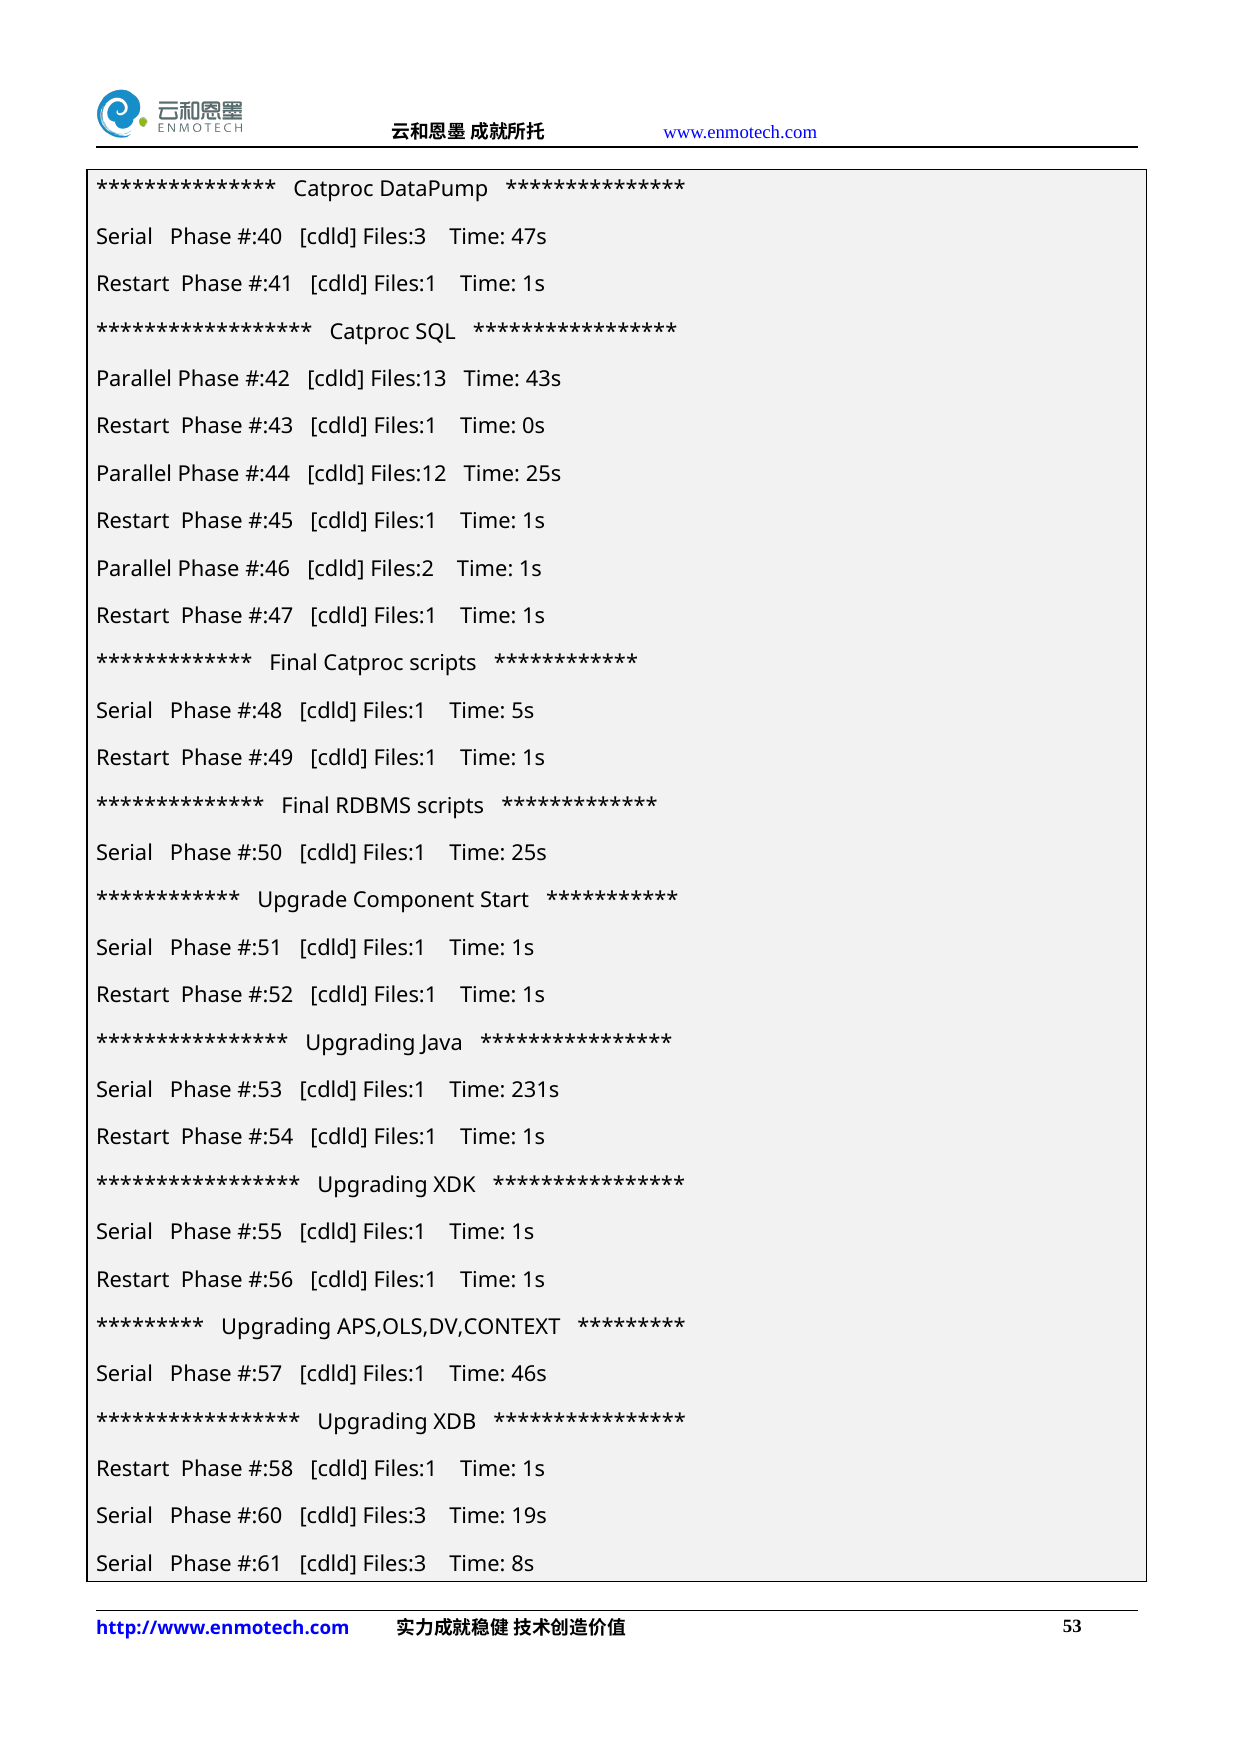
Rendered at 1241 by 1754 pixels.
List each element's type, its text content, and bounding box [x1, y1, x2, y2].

text Restart Phase #:43 [cdld] Files:1 Time: 0s [88, 406, 1146, 442]
text Serial Phase #:60 [cdld] Files:3 Time: 19s [88, 1496, 1146, 1532]
text Serial Phase #:50 [cdld] Files:1 Time: 25s [88, 832, 1146, 868]
text Restart Phase #:45 [cdld] Files:1 Time: 1s [88, 501, 1146, 536]
text Serial Phase #:55 [cdld] Files:1 Time: 1s [88, 1212, 1146, 1247]
text ************ Upgrade Component Start *********** [88, 880, 1146, 916]
text Restart Phase #:41 [cdld] Files:1 Time: 1s [88, 264, 1146, 299]
text Restart Phase #:56 [cdld] Files:1 Time: 1s [88, 1259, 1146, 1295]
text ********* Upgrading APS,OLS,DV,CONTEXT ********* [88, 1306, 1146, 1342]
text *************** Catproc DataPump *************** [88, 170, 1146, 204]
text ***************** Upgrading XDK **************** [88, 1164, 1146, 1200]
text ************** Final RDBMS scripts ************* [88, 785, 1146, 821]
text Parallel Phase #:44 [cdld] Files:12 Time: 25s [88, 453, 1146, 489]
text Restart Phase #:47 [cdld] Files:1 Time: 1s [88, 596, 1146, 631]
text Parallel Phase #:46 [cdld] Files:2 Time: 1s [88, 548, 1146, 584]
text Serial Phase #:57 [cdld] Files:1 Time: 46s [88, 1354, 1146, 1389]
text Parallel Phase #:42 [cdld] Files:13 Time: 43s [88, 358, 1146, 394]
text Serial Phase #:51 [cdld] Files:1 Time: 1s [88, 927, 1146, 963]
text ***************** Upgrading XDB **************** [88, 1401, 1146, 1437]
text **************** Upgrading Java **************** [88, 1022, 1146, 1058]
text Restart Phase #:52 [cdld] Files:1 Time: 1s [88, 975, 1146, 1010]
text Restart Phase #:58 [cdld] Files:1 Time: 1s [88, 1449, 1146, 1484]
picture [95, 88, 245, 139]
text Serial Phase #:48 [cdld] Files:1 Time: 5s [88, 690, 1146, 726]
text Restart Phase #:54 [cdld] Files:1 Time: 1s [88, 1117, 1146, 1152]
text Serial Phase #:61 [cdld] Files:3 Time: 8s [88, 1543, 1146, 1581]
text Restart Phase #:49 [cdld] Files:1 Time: 1s [88, 738, 1146, 773]
text Serial Phase #:40 [cdld] Files:3 Time: 47s [88, 216, 1146, 252]
text Serial Phase #:53 [cdld] Files:1 Time: 231s [88, 1069, 1146, 1105]
text ****************** Catproc SQL ***************** [88, 311, 1146, 347]
text ************* Final Catproc scripts ************ [88, 643, 1146, 678]
